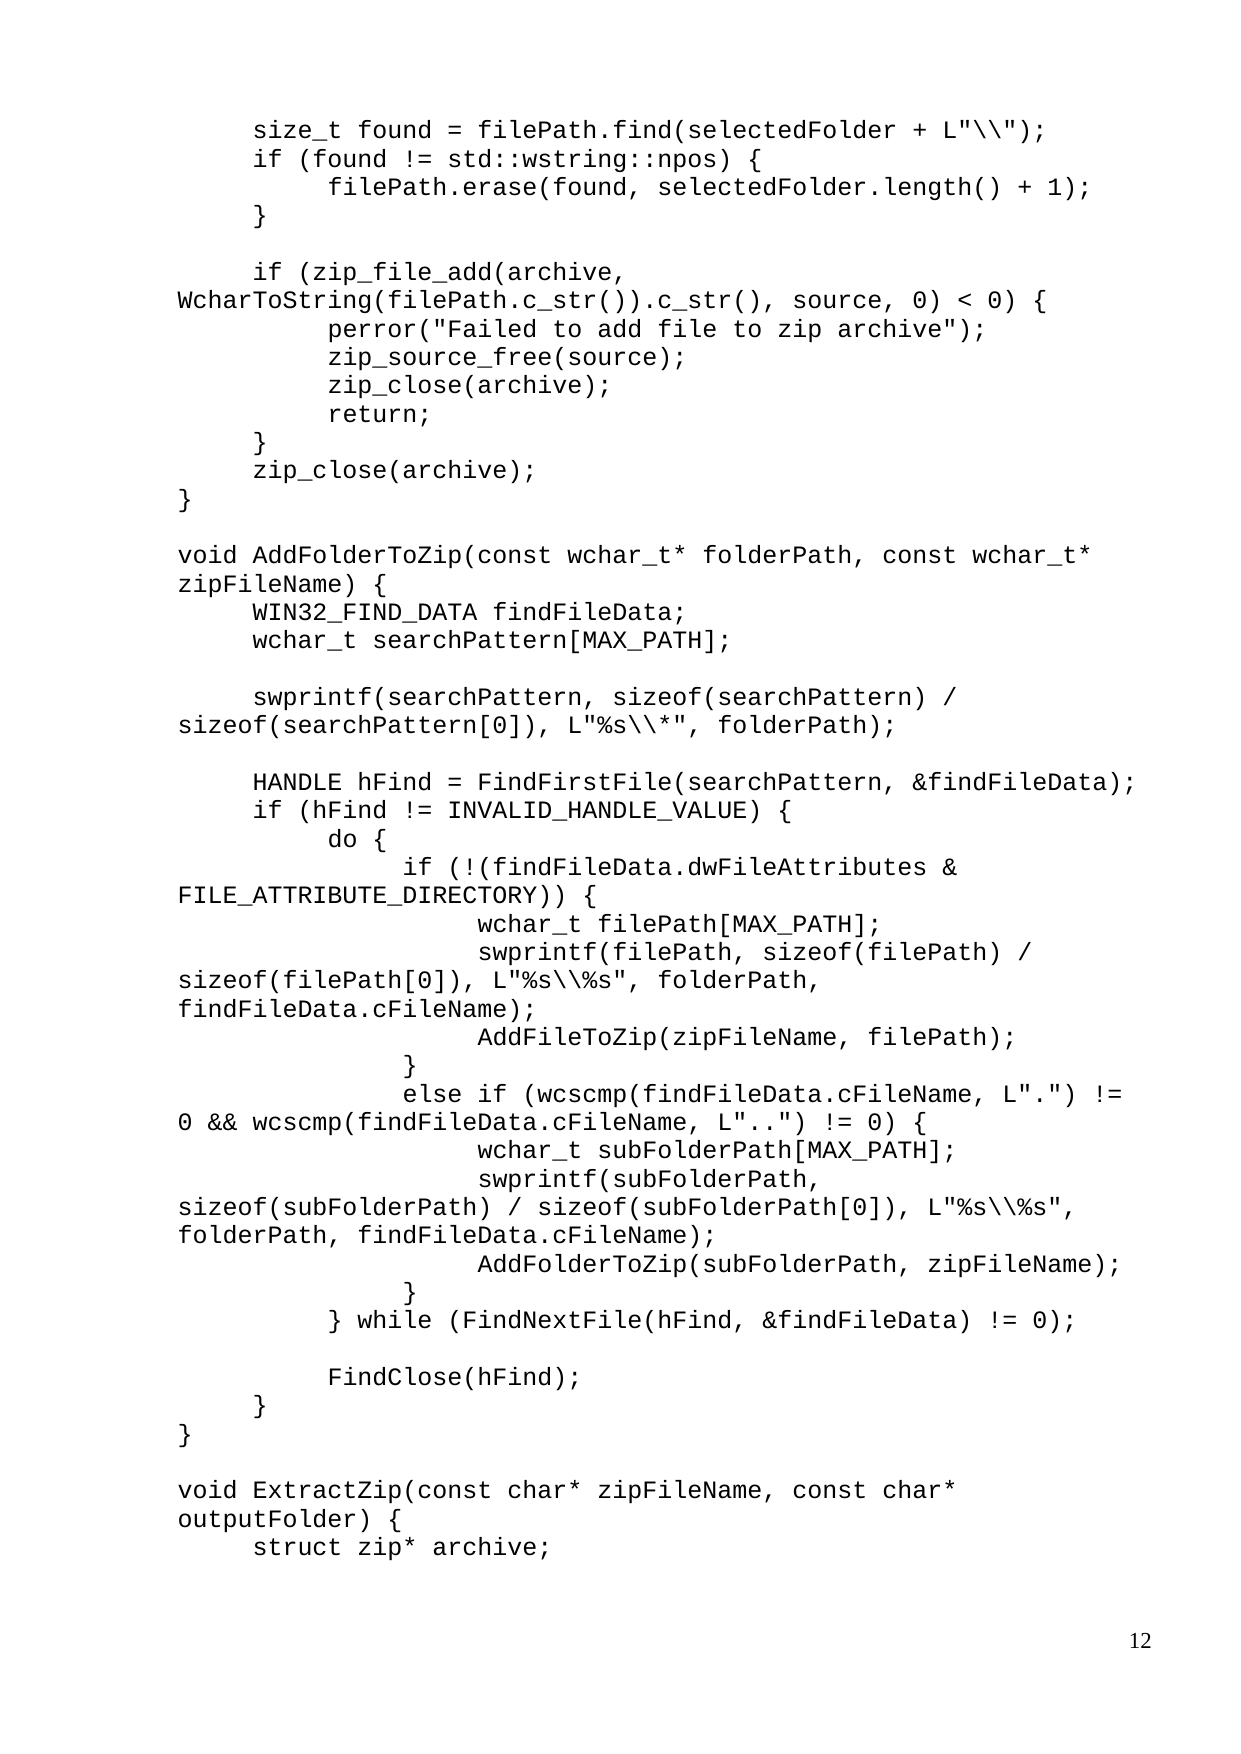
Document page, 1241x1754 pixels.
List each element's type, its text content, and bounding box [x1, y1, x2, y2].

text filePath.erase(found, selectedFolder.length() + 1); [177, 175, 1152, 203]
text swprintf(filePath, sizeof(filePath) / sizeof(filePath[0]), L"%s\\%s", folderPath, findFileData.cFileName); [177, 940, 1152, 1025]
text } [177, 1421, 1152, 1450]
text size_t found = filePath.find(selectedFolder + L"\\"); [177, 118, 1152, 146]
text if (hFind != INVALID_HANDLE_VALUE) { [177, 798, 1152, 826]
text WIN32_FIND_DATA findFileData; [177, 600, 1152, 628]
text } [177, 430, 1152, 458]
text } [177, 486, 1152, 515]
text FindClose(hFind); [177, 1365, 1152, 1393]
text return; [177, 401, 1152, 430]
text zip_close(archive); [177, 373, 1152, 401]
text struct zip* archive; [177, 1535, 1152, 1563]
text } [177, 1393, 1152, 1421]
text if (!(findFileData.dwFileAttributes & FILE_ATTRIBUTE_DIRECTORY)) { [177, 855, 1152, 911]
text wchar_t subFolderPath[MAX_PATH]; [177, 1138, 1152, 1166]
text perror("Failed to add file to zip archive"); [177, 316, 1152, 345]
text wchar_t filePath[MAX_PATH]; [177, 911, 1152, 940]
text } [177, 203, 1152, 231]
text void AddFolderToZip(const wchar_t* folderPath, const wchar_t* zipFileName) { [177, 543, 1152, 600]
text wchar_t searchPattern[MAX_PATH]; [177, 628, 1152, 656]
text zip_source_free(source); [177, 345, 1152, 373]
text } [177, 1053, 1152, 1081]
text do { [177, 826, 1152, 855]
text void ExtractZip(const char* zipFileName, const char* outputFolder) { [177, 1478, 1152, 1535]
text if (zip_file_add(archive, WcharToString(filePath.c_str()).c_str(), source, 0) < 0) { [177, 260, 1152, 316]
text HANDLE hFind = FindFirstFile(searchPattern, &findFileData); [177, 770, 1152, 798]
text AddFileToZip(zipFileName, filePath); [177, 1025, 1152, 1053]
text zip_close(archive); [177, 458, 1152, 486]
text AddFolderToZip(subFolderPath, zipFileName); [177, 1251, 1152, 1280]
text if (found != std::wstring::npos) { [177, 146, 1152, 175]
text } [177, 1280, 1152, 1308]
text swprintf(searchPattern, sizeof(searchPattern) / sizeof(searchPattern[0]), L"%s\\*", folderPath); [177, 685, 1152, 741]
text swprintf(subFolderPath, sizeof(subFolderPath) / sizeof(subFolderPath[0]), L"%s\\%s", folderPath, findFileData.cFileName); [177, 1166, 1152, 1251]
text else if (wcscmp(findFileData.cFileName, L".") != 0 && wcscmp(findFileData.cFileName, L"..") != 0) { [177, 1081, 1152, 1138]
text } while (FindNextFile(hFind, &findFileData) != 0); [177, 1308, 1152, 1336]
